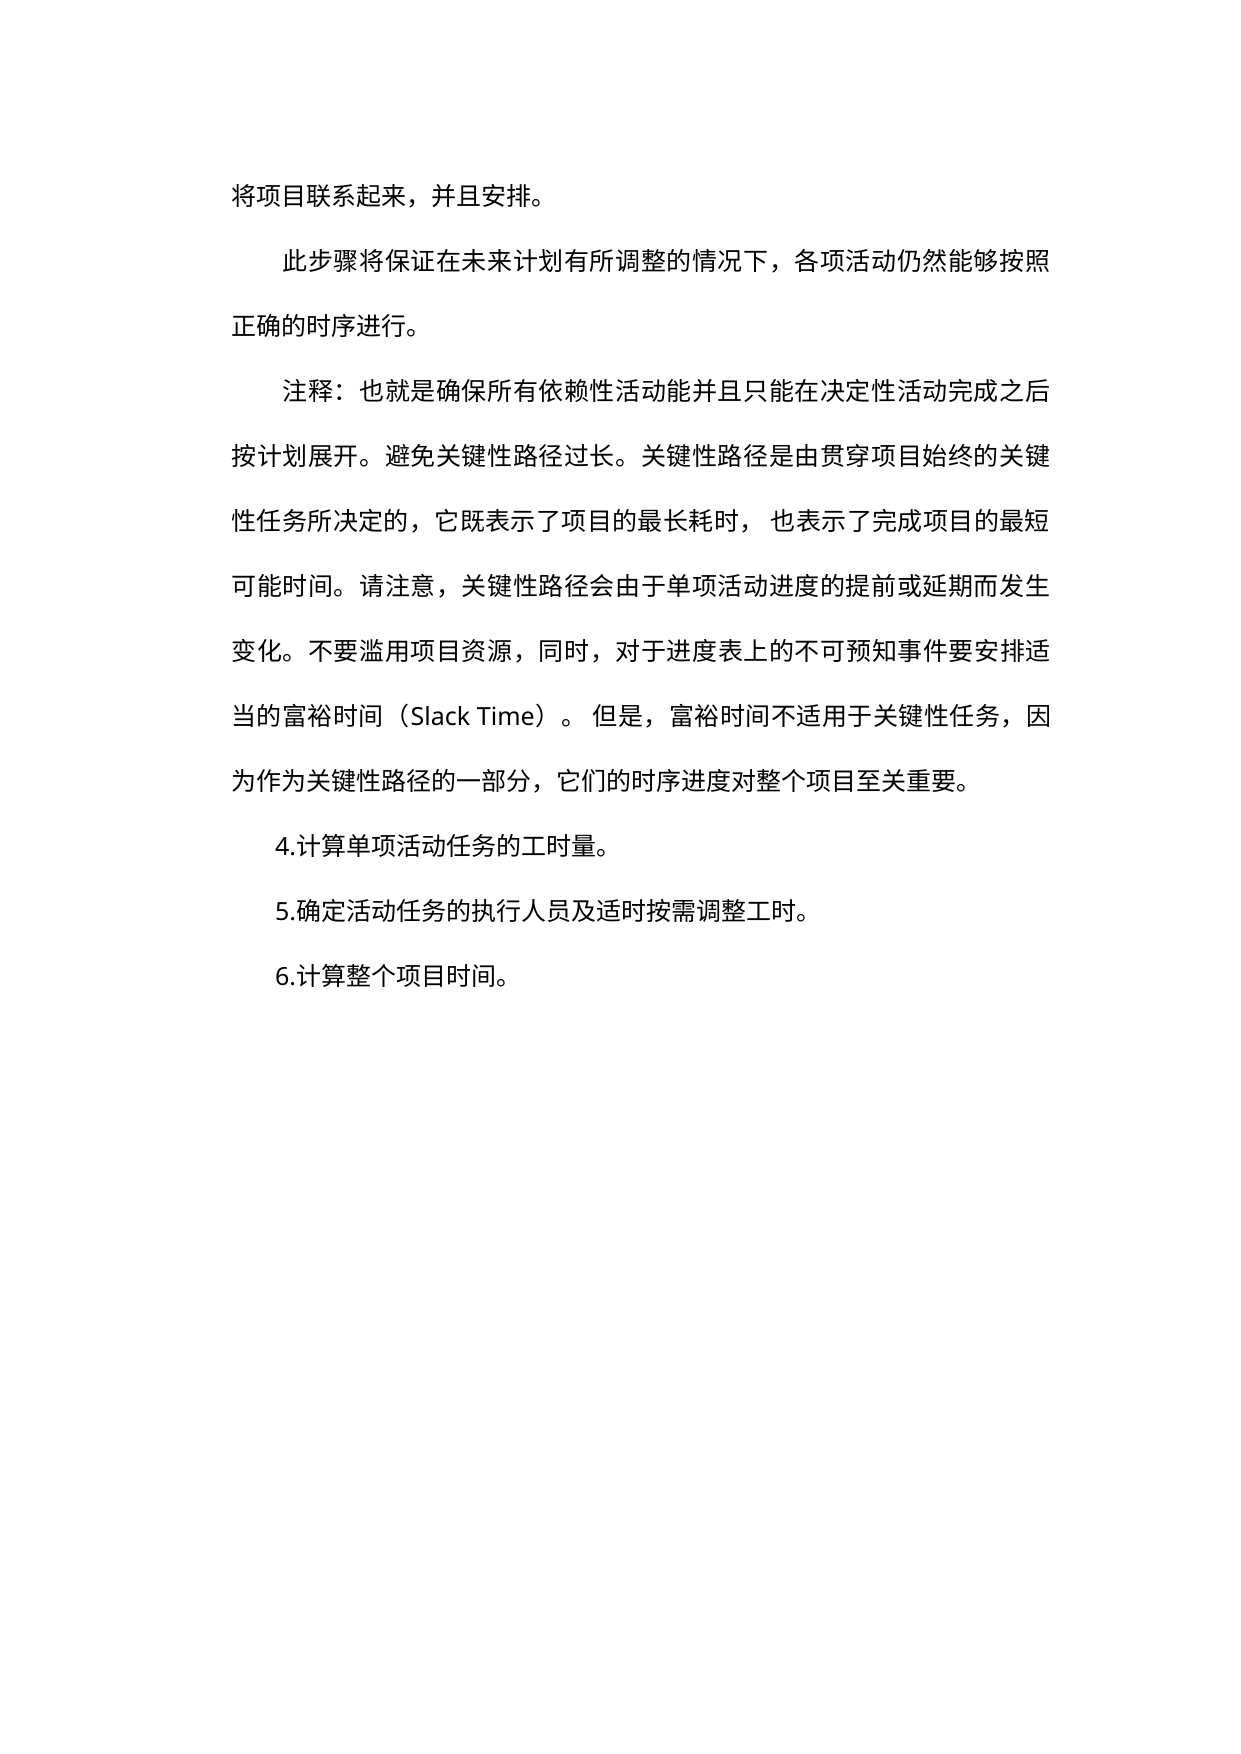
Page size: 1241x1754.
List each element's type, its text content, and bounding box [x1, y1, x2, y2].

list 4.计算单项活动任务的工时量。 5.确定活动任务的执行人员及适时按需调整工时。 6.计算整个项目时间。 [187, 812, 1053, 1007]
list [231, 162, 1053, 812]
